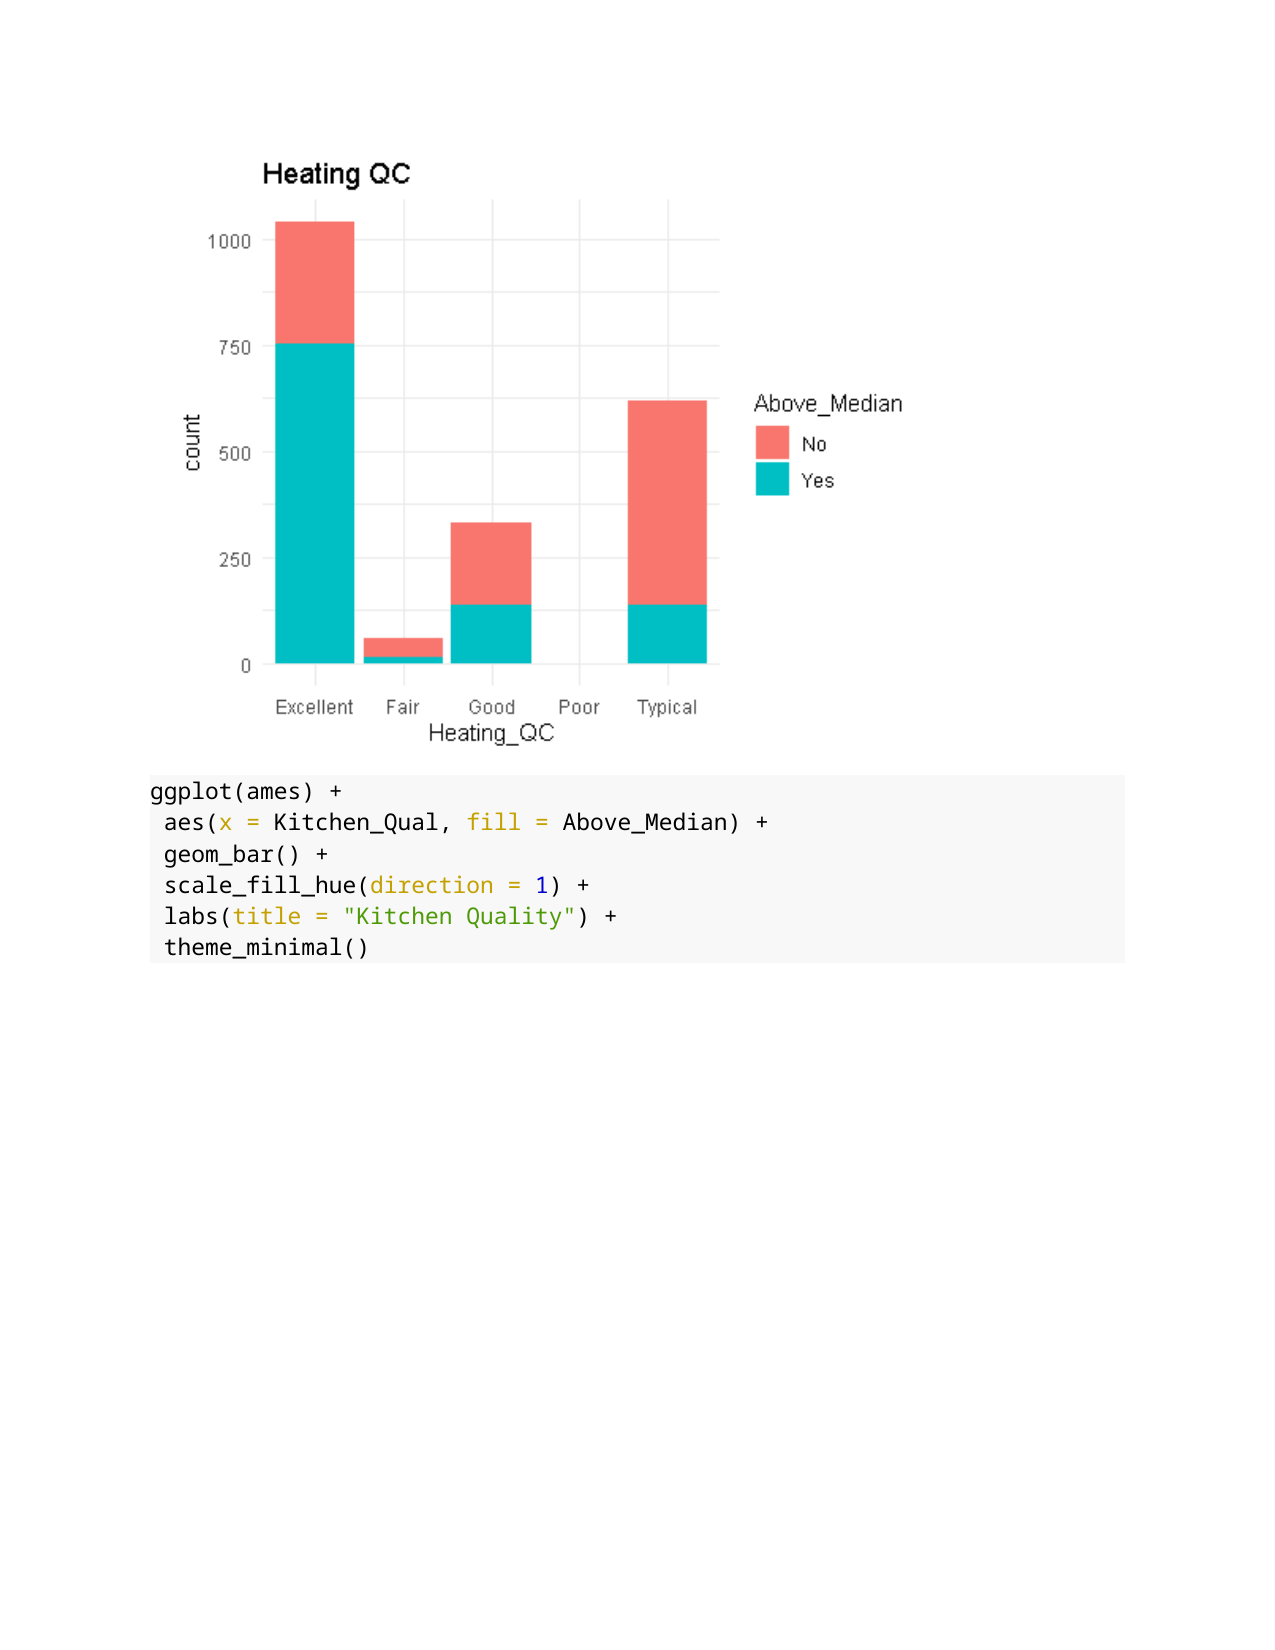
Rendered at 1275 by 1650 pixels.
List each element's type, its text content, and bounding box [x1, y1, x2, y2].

picture [168, 150, 927, 757]
text ggplot(ames) + aes(x = Kitchen_Qual, fill = Above_Median) + geom_bar() + scale_fill_hue(direction = 1) + labs(title = "Kitchen Quality") + theme_minimal() [329, 775, 1125, 963]
